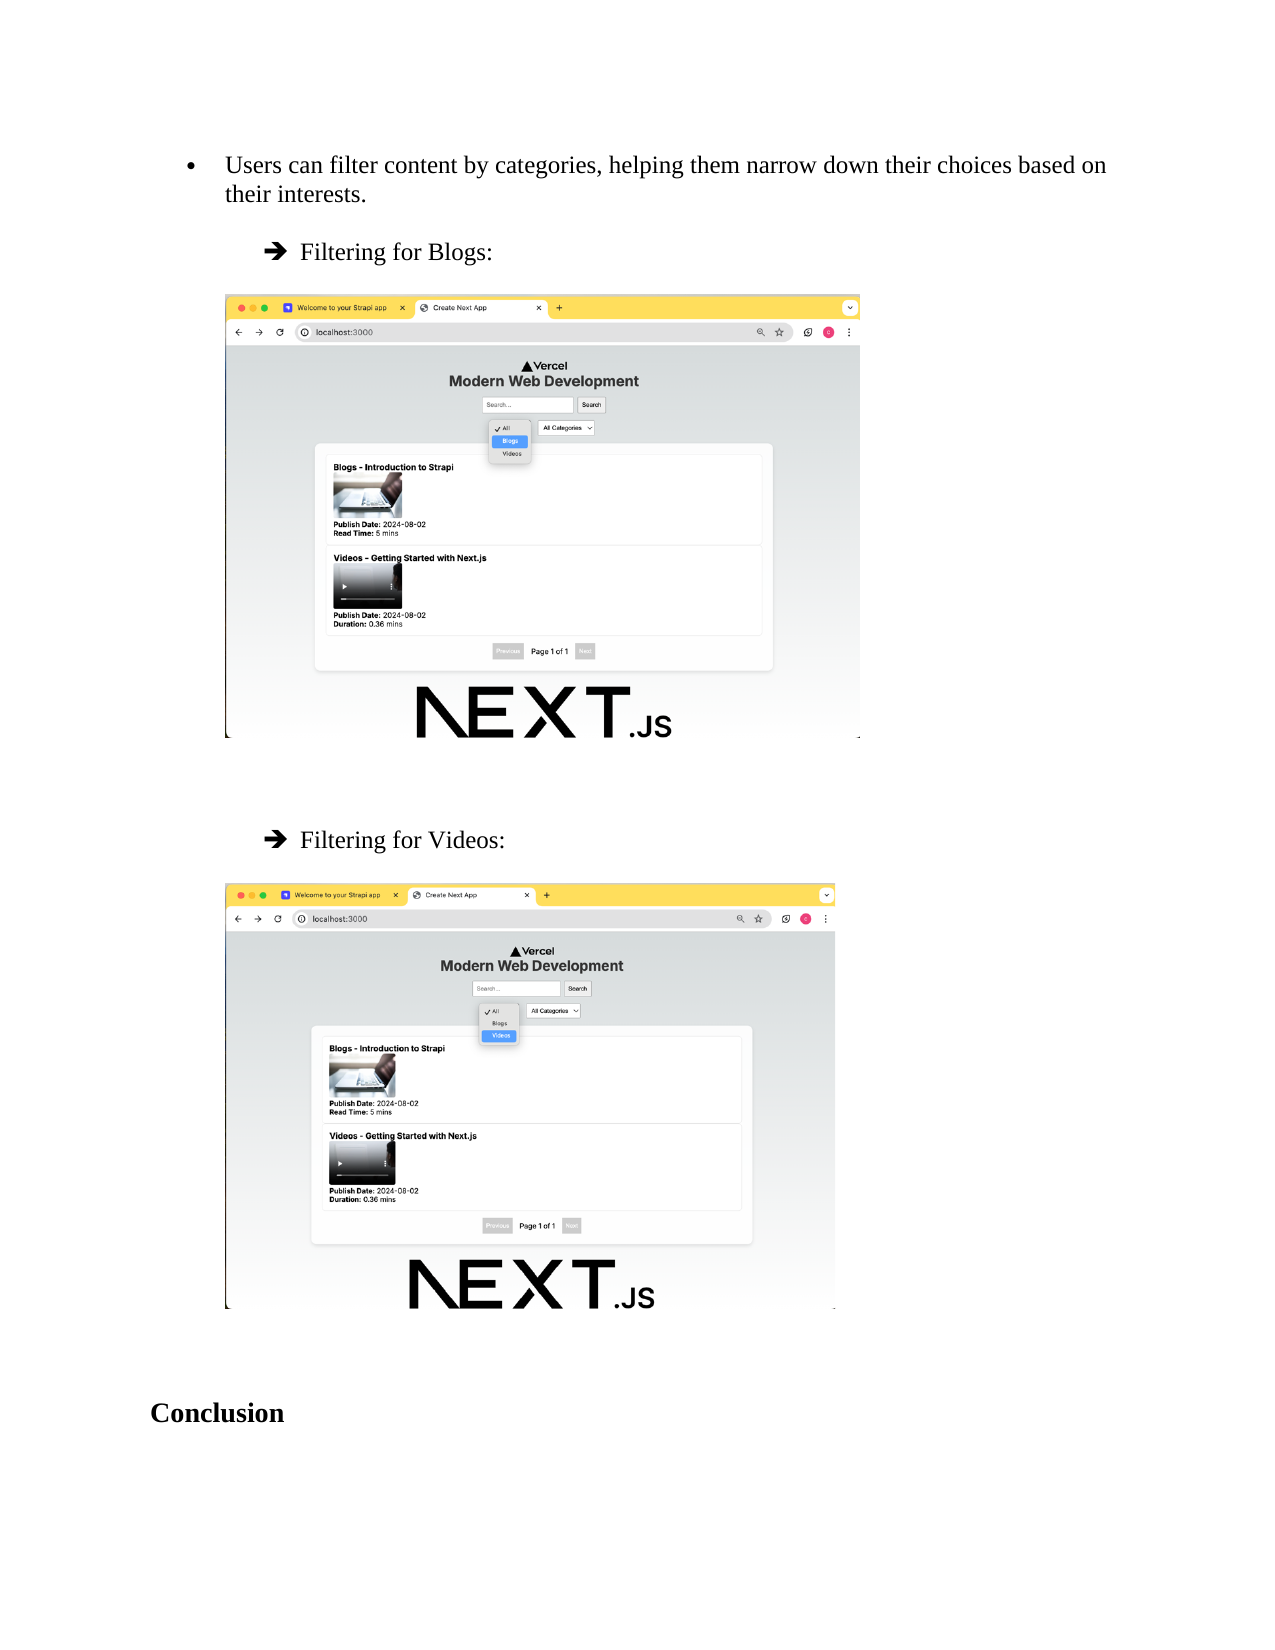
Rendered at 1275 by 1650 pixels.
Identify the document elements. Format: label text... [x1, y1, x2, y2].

list Filtering for Videos: [262, 825, 1125, 854]
picture [225, 883, 836, 1309]
list Users can filter content by categories, helping them narrow down their choices based on their interests. [187, 150, 1125, 207]
text Conclusion [150, 1396, 1125, 1428]
picture [225, 294, 860, 738]
list Filtering for Blogs: [262, 237, 1125, 265]
